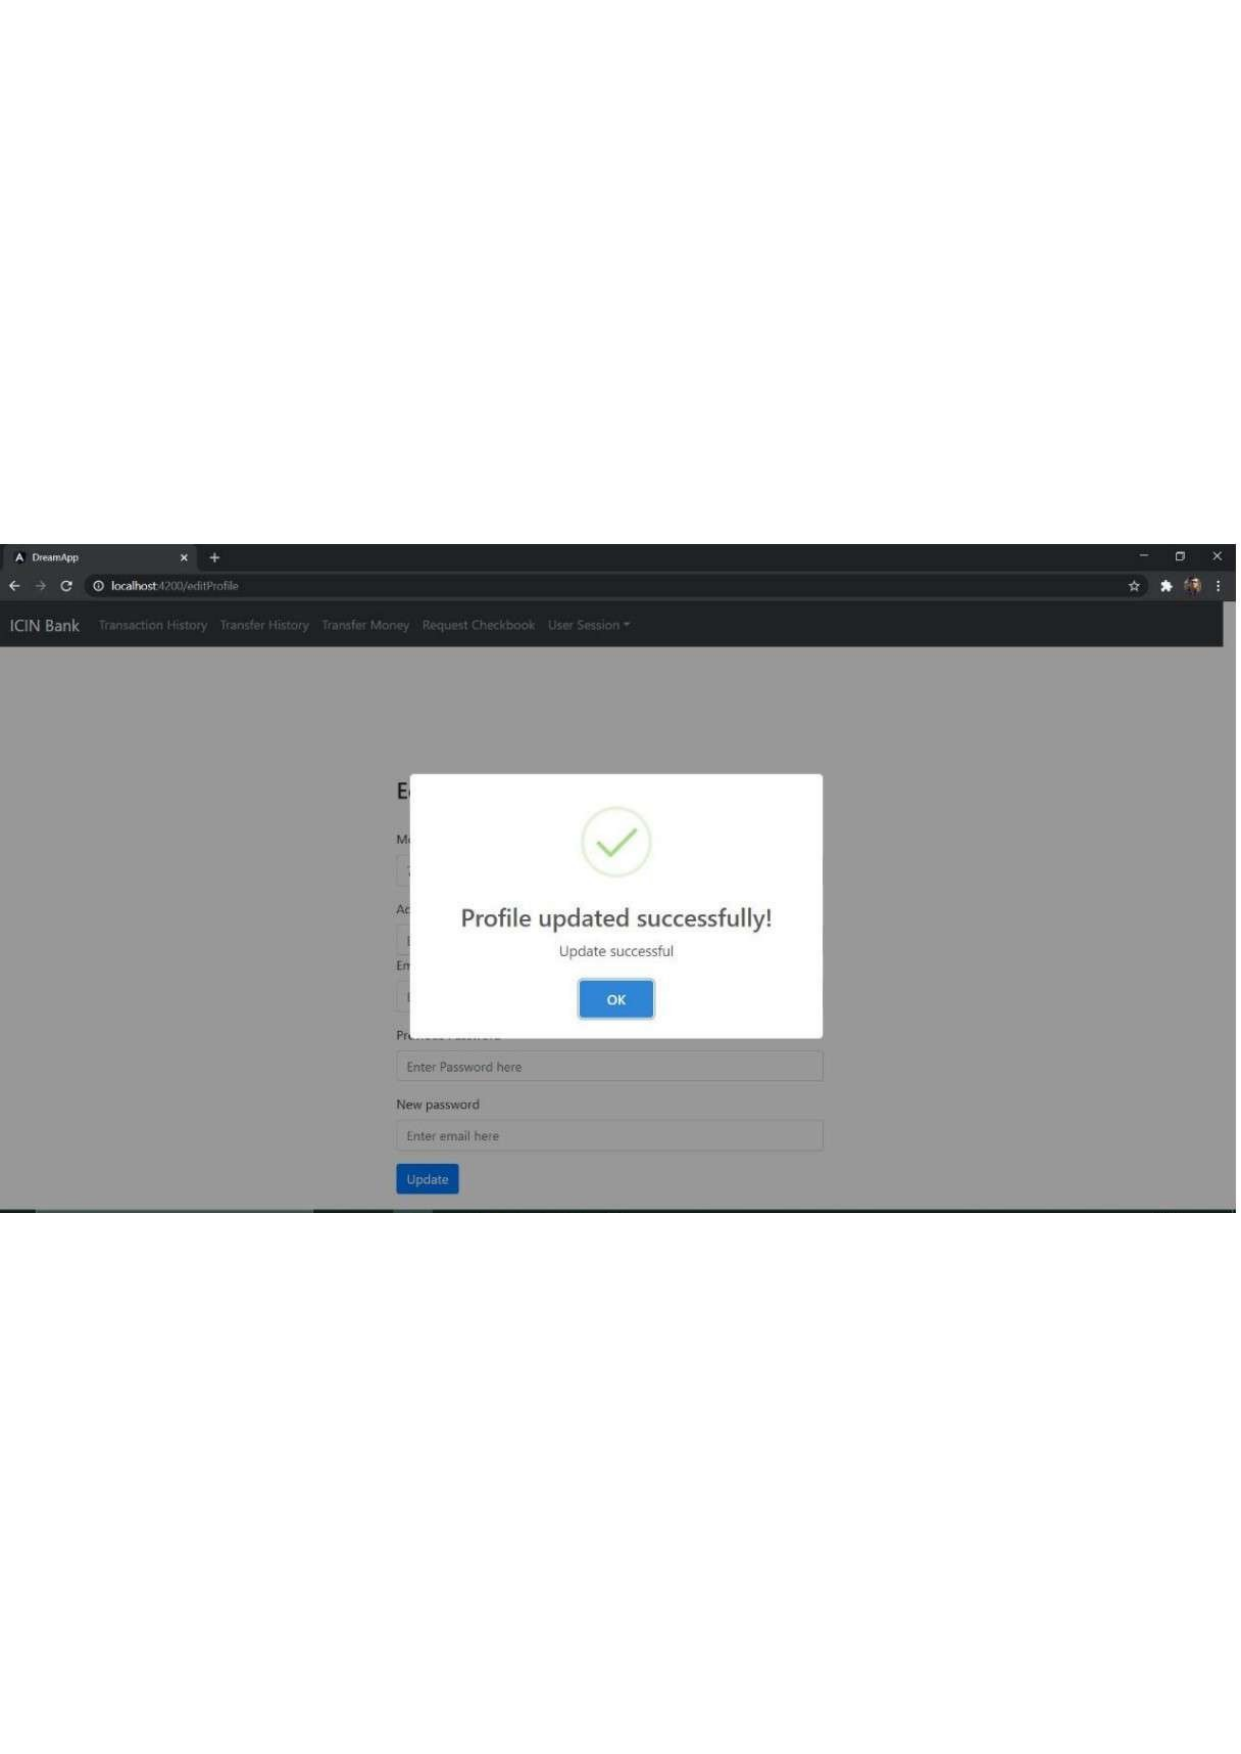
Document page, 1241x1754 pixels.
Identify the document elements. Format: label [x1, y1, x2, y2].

picture [0, 542, 1240, 1213]
